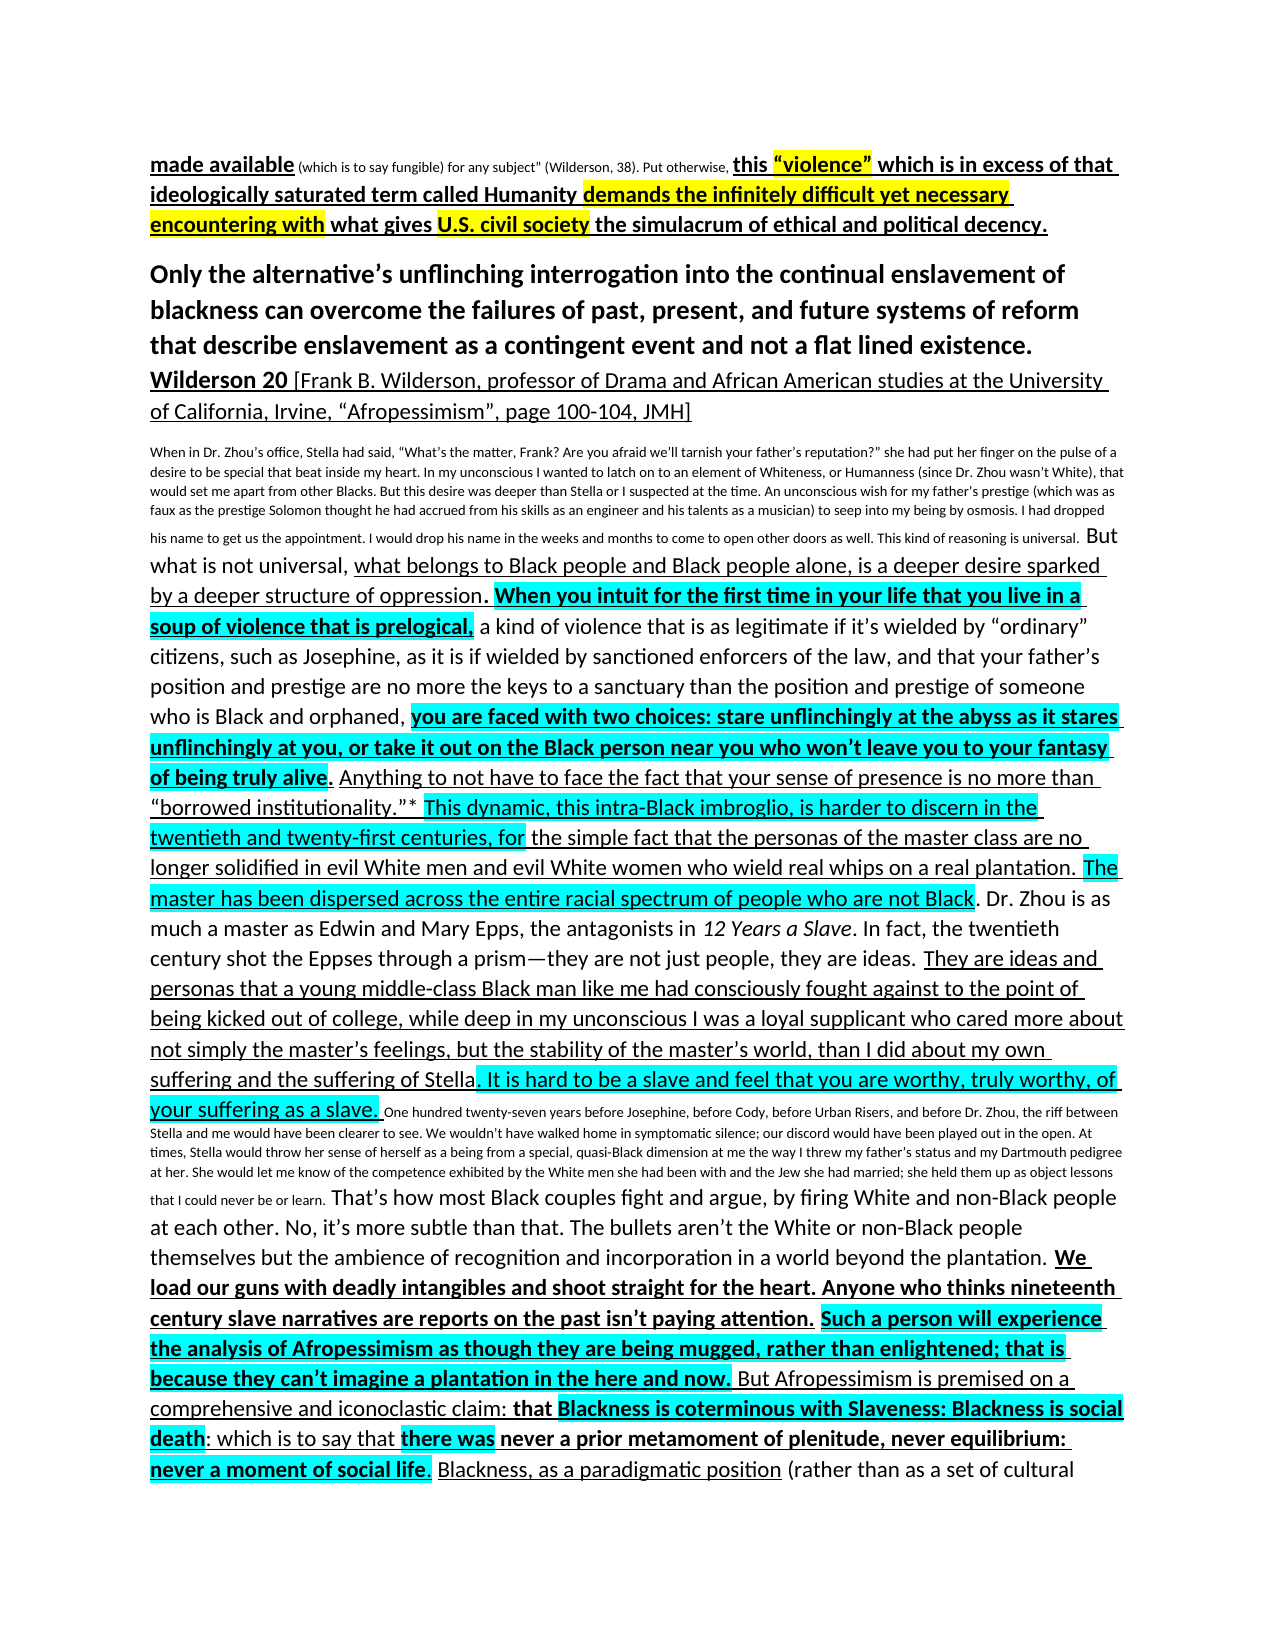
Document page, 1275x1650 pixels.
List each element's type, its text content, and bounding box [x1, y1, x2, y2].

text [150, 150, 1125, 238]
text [150, 1030, 1125, 1483]
text Wilderson 20 [Frank B. Wilderson, professor of Drama and African American studies at the University of California, Irvine, “Afropessimism”, page 100-104, JMH] [150, 364, 1125, 425]
subtitle Only the alternative’s unflinching interrogation into the continual enslavement of blackness can overcome the failures of past, present, and future systems of reform that describe enslavement as a contingent event and not a flat lined existence. [150, 257, 1125, 362]
